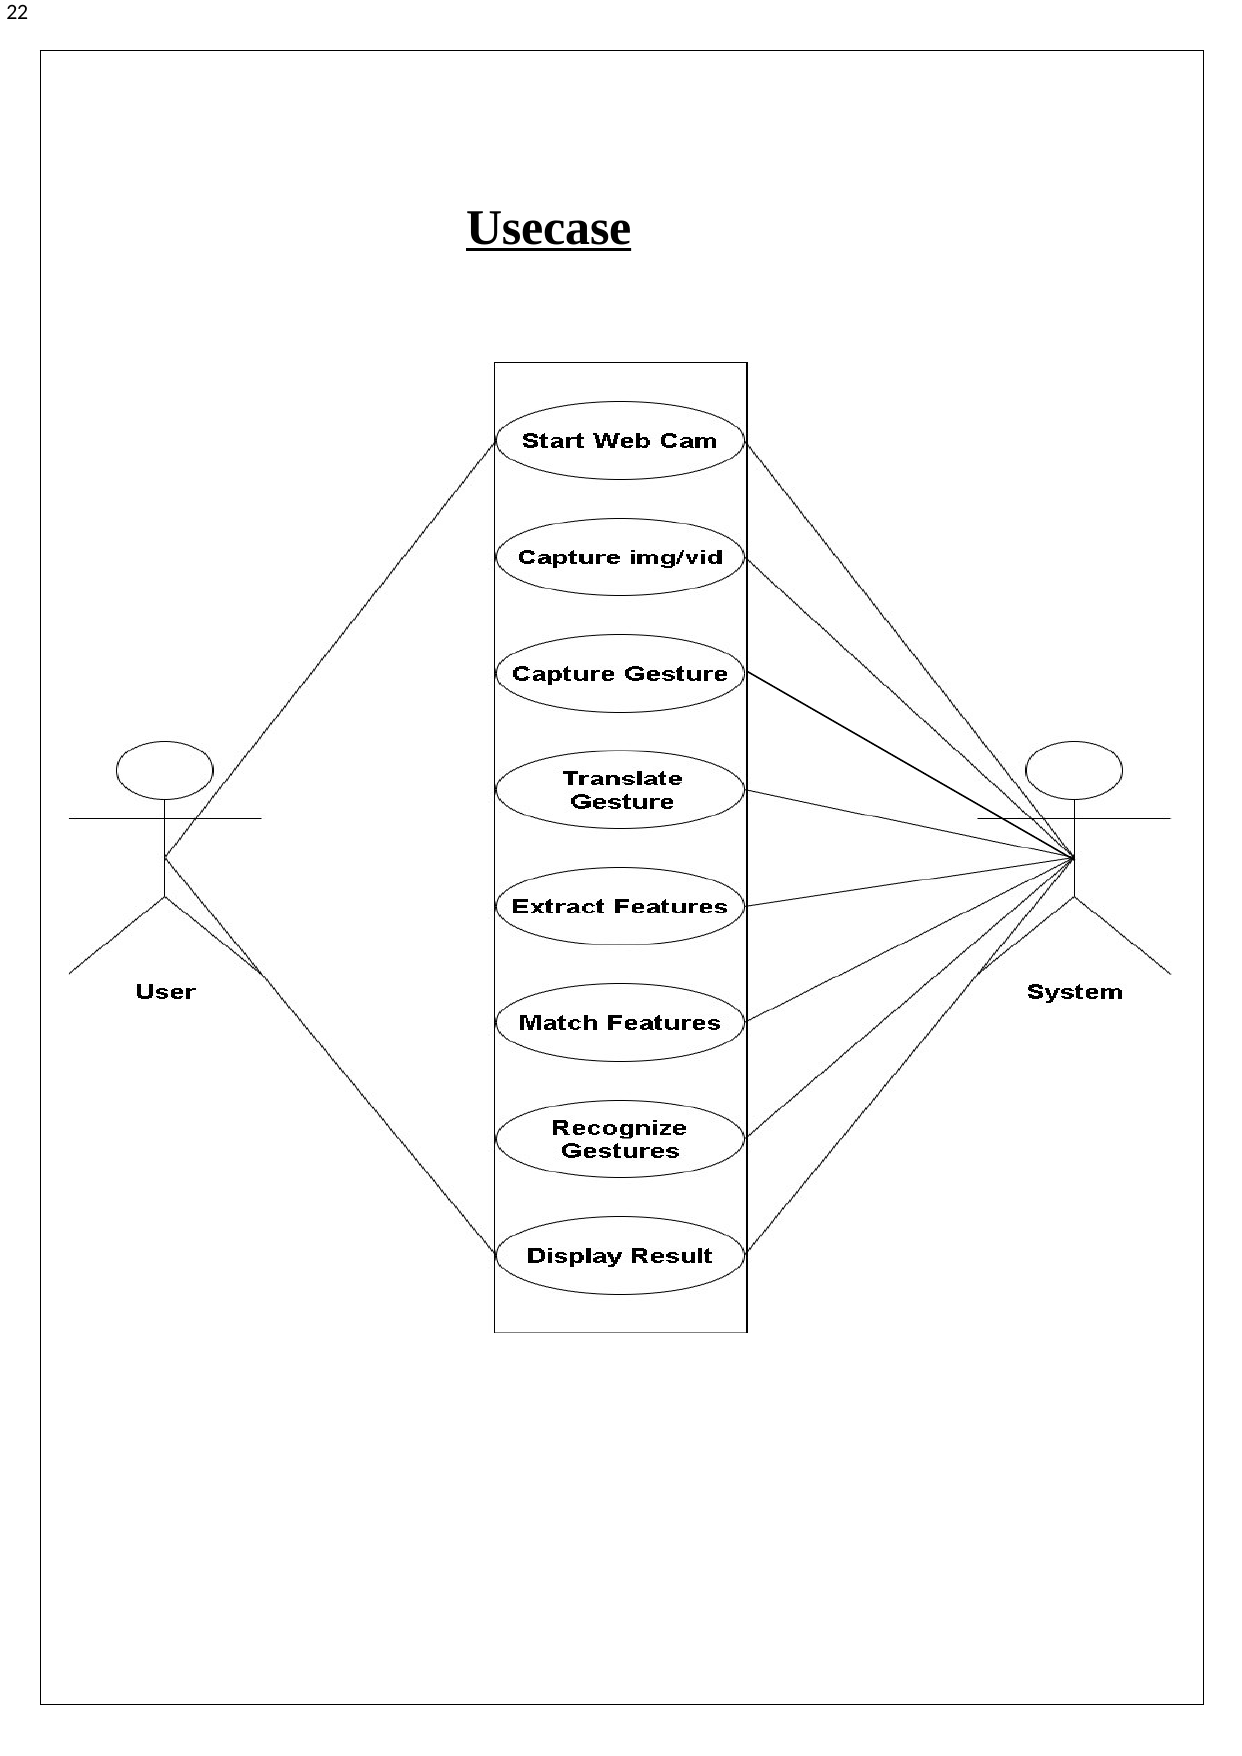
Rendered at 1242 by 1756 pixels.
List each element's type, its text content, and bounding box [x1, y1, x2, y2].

picture [68, 362, 1172, 1333]
subtitle Usecase [95, 198, 1002, 256]
